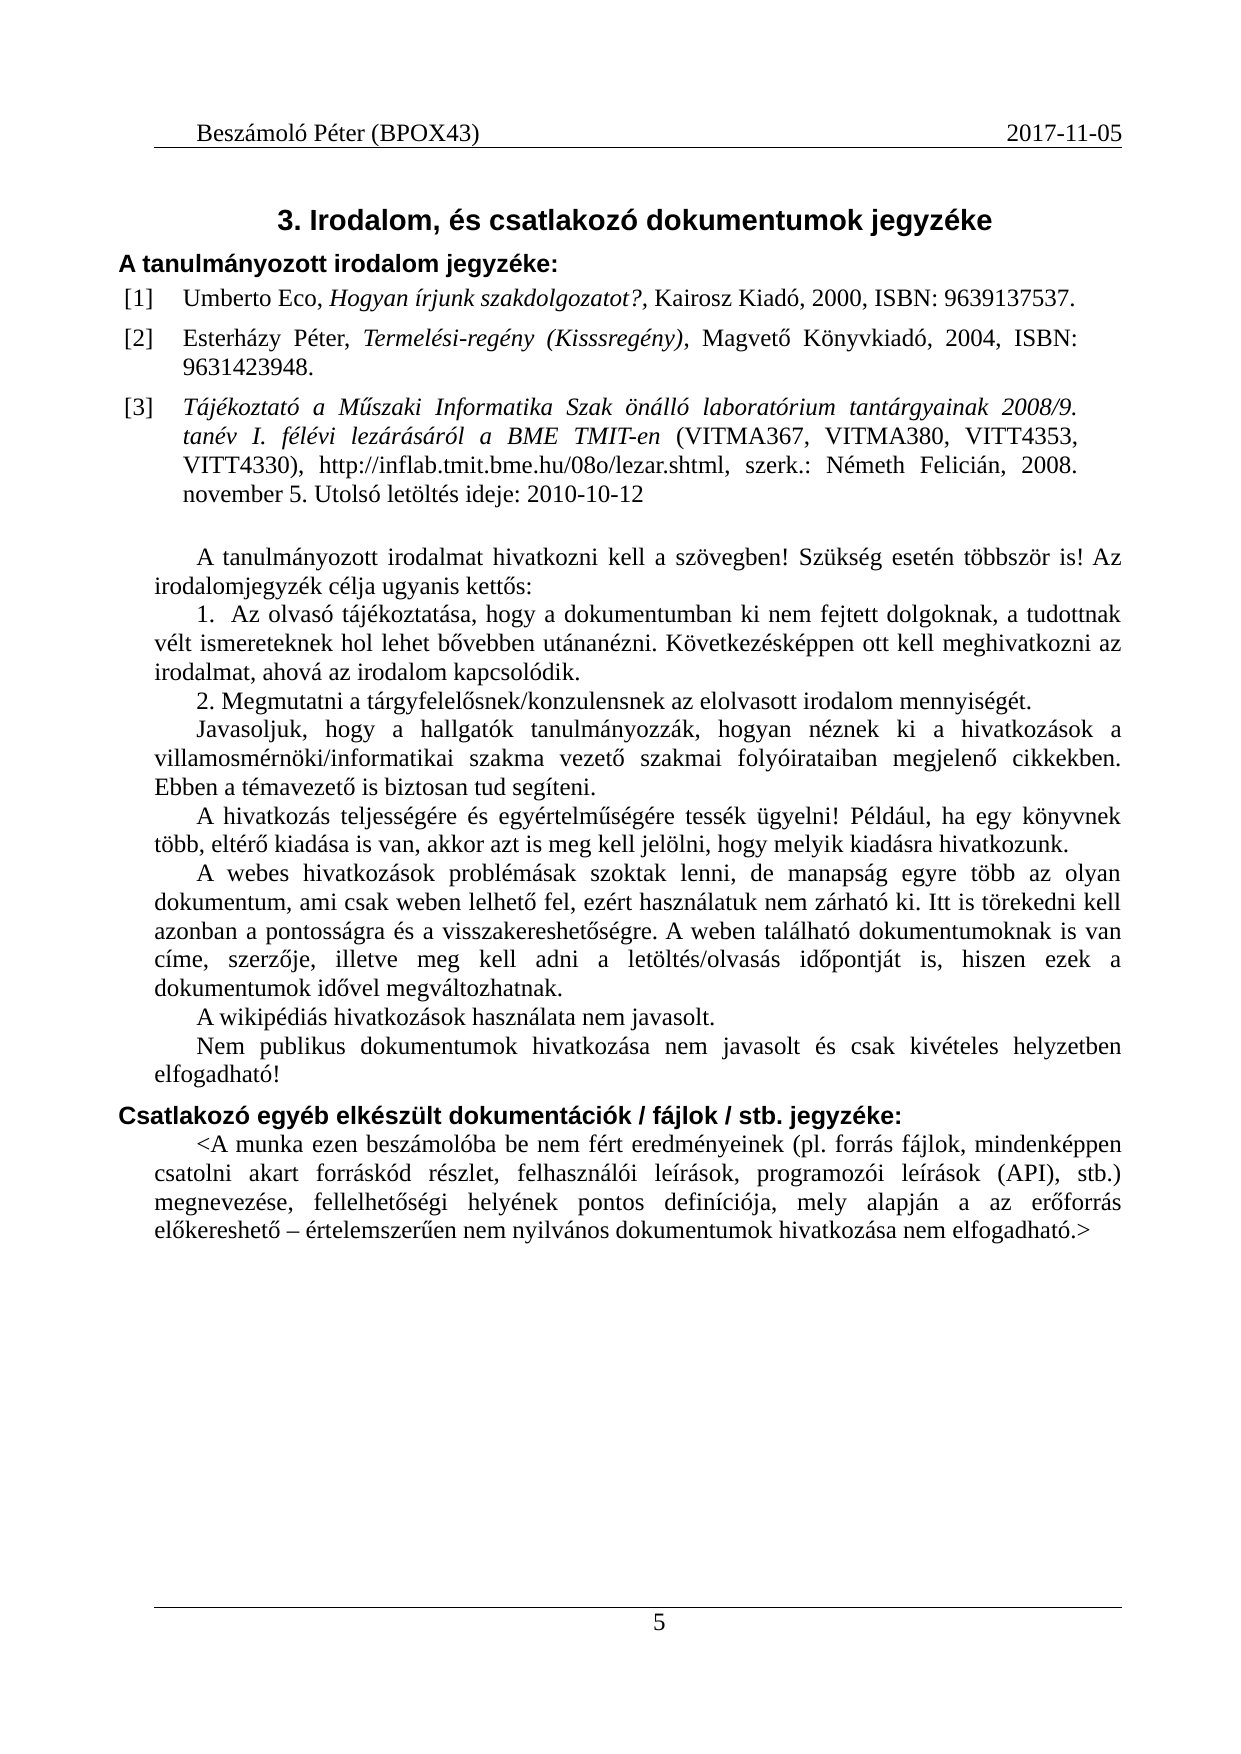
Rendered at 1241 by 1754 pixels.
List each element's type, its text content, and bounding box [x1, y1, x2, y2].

subtitle Irodalom, és csatlakozó dokumentumok jegyzéke [148, 203, 1122, 236]
subtitle Csatlakozó egyéb elkészült dokumentációk / fájlok / stb. jegyzéke: [118, 1101, 1122, 1129]
text 2. Megmutatni a tárgyfelelősnek/konzulensnek az elolvasott irodalom mennyiségét. [154, 686, 1122, 714]
text A hivatkozás teljességére és egyértelműségére tessék ügyelni! Például, ha egy könyvnek több, eltérő kiadása is van, akkor azt is meg kell jelölni, hogy melyik kiadásra hivatkozunk. [154, 801, 1122, 858]
subtitle A tanulmányozott irodalom jegyzéke: [118, 249, 1122, 278]
text <A munka ezen beszámolóba be nem fért eredményeinek (pl. forrás fájlok, mindenképpen csatolni akart forráskód részlet, felhasználói leírások, programozói leírások (API), stb.) megnevezése, fellelhetőségi helyének pontos definíciója, mely alapján a az erőforrás előkereshető – értelemszerűen nem nyilvános dokumentumok hivatkozása nem elfogadható.> [154, 1129, 1122, 1244]
table_header Umberto Eco, Hogyan írjunk szakdolgozatot?, Kairosz Kiadó, 2000, ISBN: 9639137537. [177, 278, 1084, 318]
text A wikipédiás hivatkozások használata nem javasolt. [154, 1002, 1122, 1031]
text Javasoljuk, hogy a hallgatók tanulmányozzák, hogyan néznek ki a hivatkozások a villamosmérnöki/informatikai szakma vezető szakmai folyóirataiban megjelenő cikkekben. Ebben a témavezető is biztosan tud segíteni. [154, 714, 1122, 801]
text 1. Az olvasó tájékoztatása, hogy a dokumentumban ki nem fejtett dolgoknak, a tudottnak vélt ismereteknek hol lehet bővebben utánanézni. Következésképpen ott kell meghivatkozni az irodalmat, ahová az irodalom kapcsolódik. [154, 599, 1122, 686]
table_cell Esterházy Péter, Termelési-regény (Kisssregény), Magvető Könyvkiadó, 2004, ISBN: 9631423948. [177, 318, 1084, 387]
text Nem publikus dokumentumok hivatkozása nem javasolt és csak kivételes helyzetben elfogadható! [154, 1031, 1122, 1088]
text A webes hivatkozások problémásak szoktak lenni, de manapság egyre több az olyan dokumentum, ami csak weben lelhető fel, ezért használatuk nem zárható ki. Itt is törekedni kell azonban a pontosságra és a visszakereshetőségre. A weben található dokumentumoknak is van címe, szerzője, illetve meg kell adni a letöltés/olvasás időpontját is, hiszen ezek a dokumentumok idővel megváltozhatnak. [154, 858, 1122, 1002]
table_cell Tájékoztató a Műszaki Informatika Szak önálló laboratórium tantárgyainak 2008/9. tanév I. félévi lezárásáról a BME TMIT-en (VITMA367, VITMA380, VITT4353, VITT4330), http://inflab.tmit.bme.hu/08o/lezar.shtml, szerk.: Németh Felicián, 2008. november 5. Utolsó letöltés ideje: 2010-10-12 [177, 387, 1084, 513]
text A tanulmányozott irodalmat hivatkozni kell a szövegben! Szükség esetén többször is! Az irodalomjegyzék célja ugyanis kettős: [154, 542, 1122, 599]
